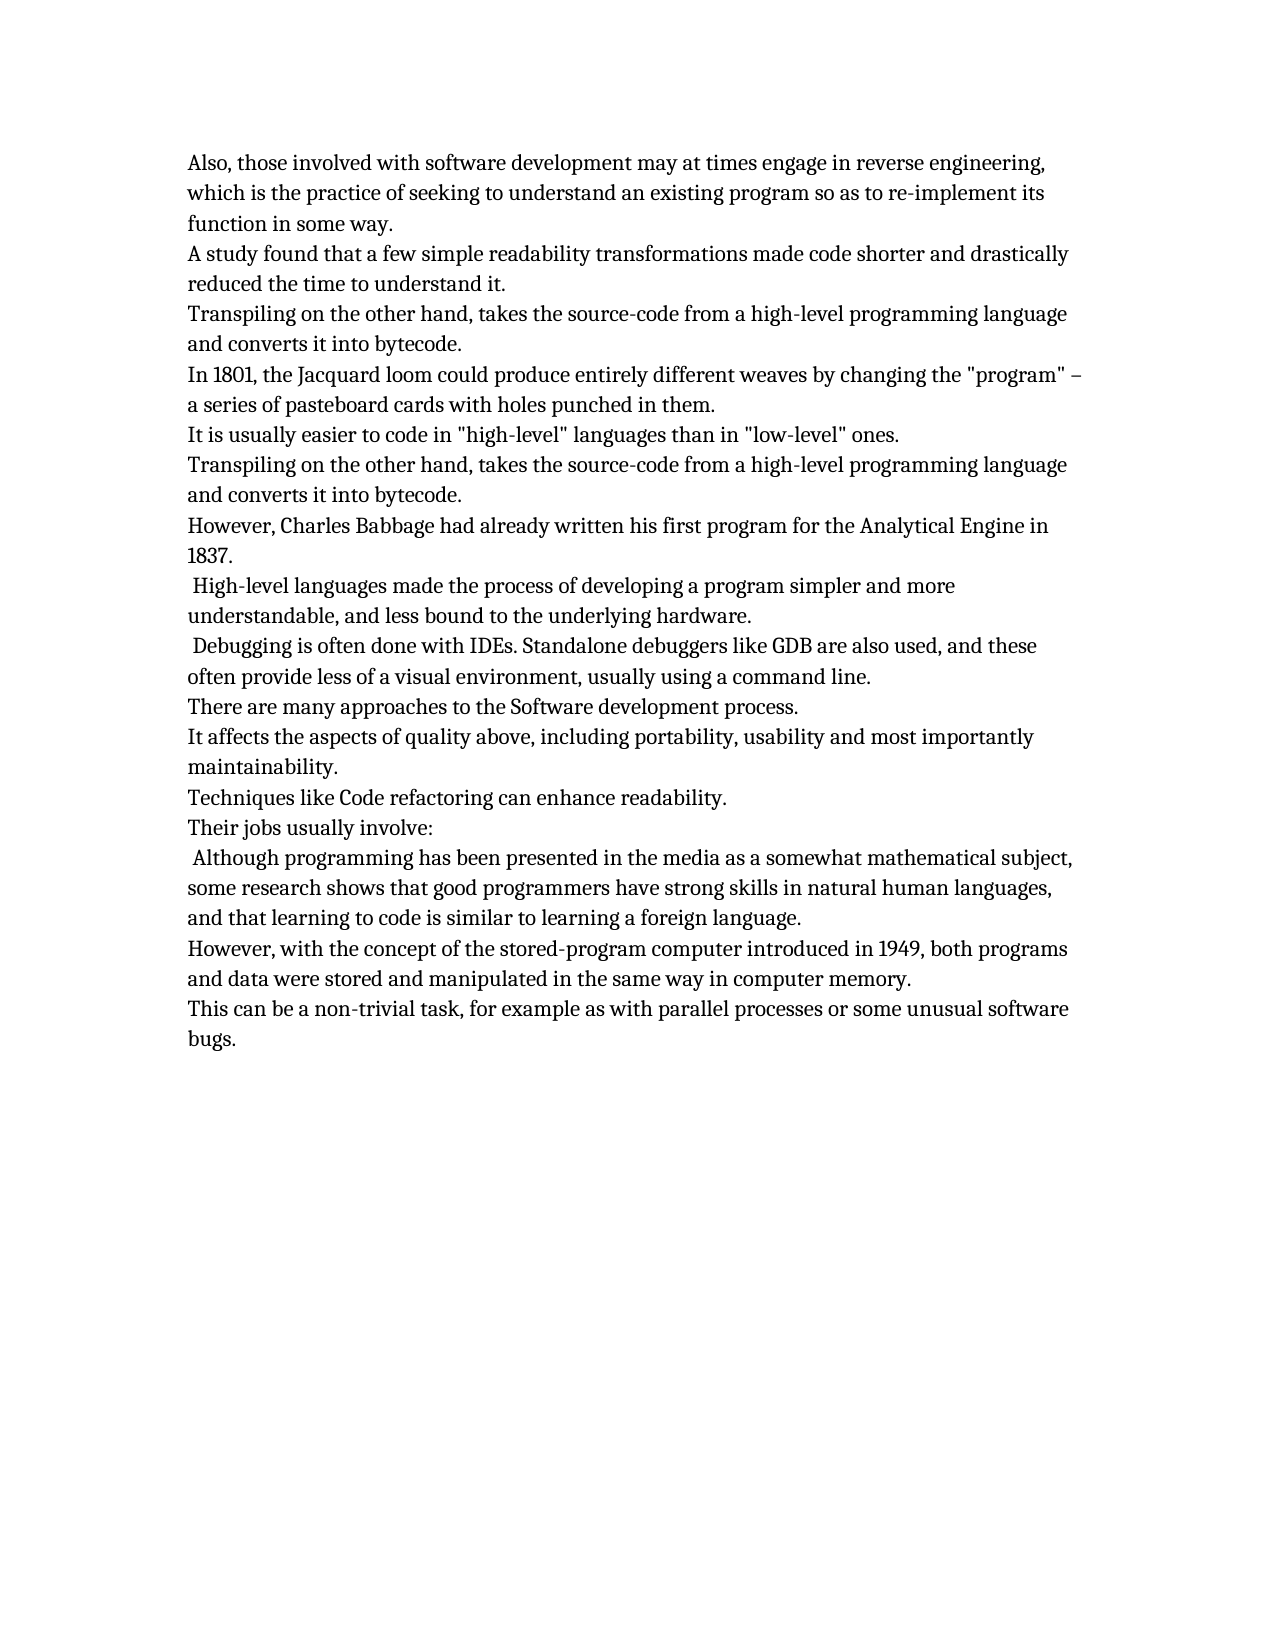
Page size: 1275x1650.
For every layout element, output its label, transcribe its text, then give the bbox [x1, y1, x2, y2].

text Also, those involved with software development may at times engage in reverse engineering, which is the practice of seeking to understand an existing program so as to re-implement its function in some way. A study found that a few simple readability transformations made code shorter and drastically reduced the time to understand it. Transpiling on the other hand, takes the source-code from a high-level programming language and converts it into bytecode. In 1801, the Jacquard loom could produce entirely different weaves by changing the "program" – a series of pasteboard cards with holes punched in them. It is usually easier to code in "high-level" languages than in "low-level" ones. Transpiling on the other hand, takes the source-code from a high-level programming language and converts it into bytecode. However, Charles Babbage had already written his first program for the Analytical Engine in 1837. High-level languages made the process of developing a program simpler and more understandable, and less bound to the underlying hardware. Debugging is often done with IDEs. Standalone debuggers like GDB are also used, and these often provide less of a visual environment, usually using a command line. There are many approaches to the Software development process. It affects the aspects of quality above, including portability, usability and most importantly maintainability. Techniques like Code refactoring can enhance readability. Their jobs usually involve: Although programming has been presented in the media as a somewhat mathematical subject, some research shows that good programmers have strong skills in natural human languages, and that learning to code is similar to learning a foreign language. However, with the concept of the stored-program computer introduced in 1949, both programs and data were stored and manipulated in the same way in computer memory. This can be a non-trivial task, for example as with parallel processes or some unusual software bugs. [187, 150, 1087, 1052]
